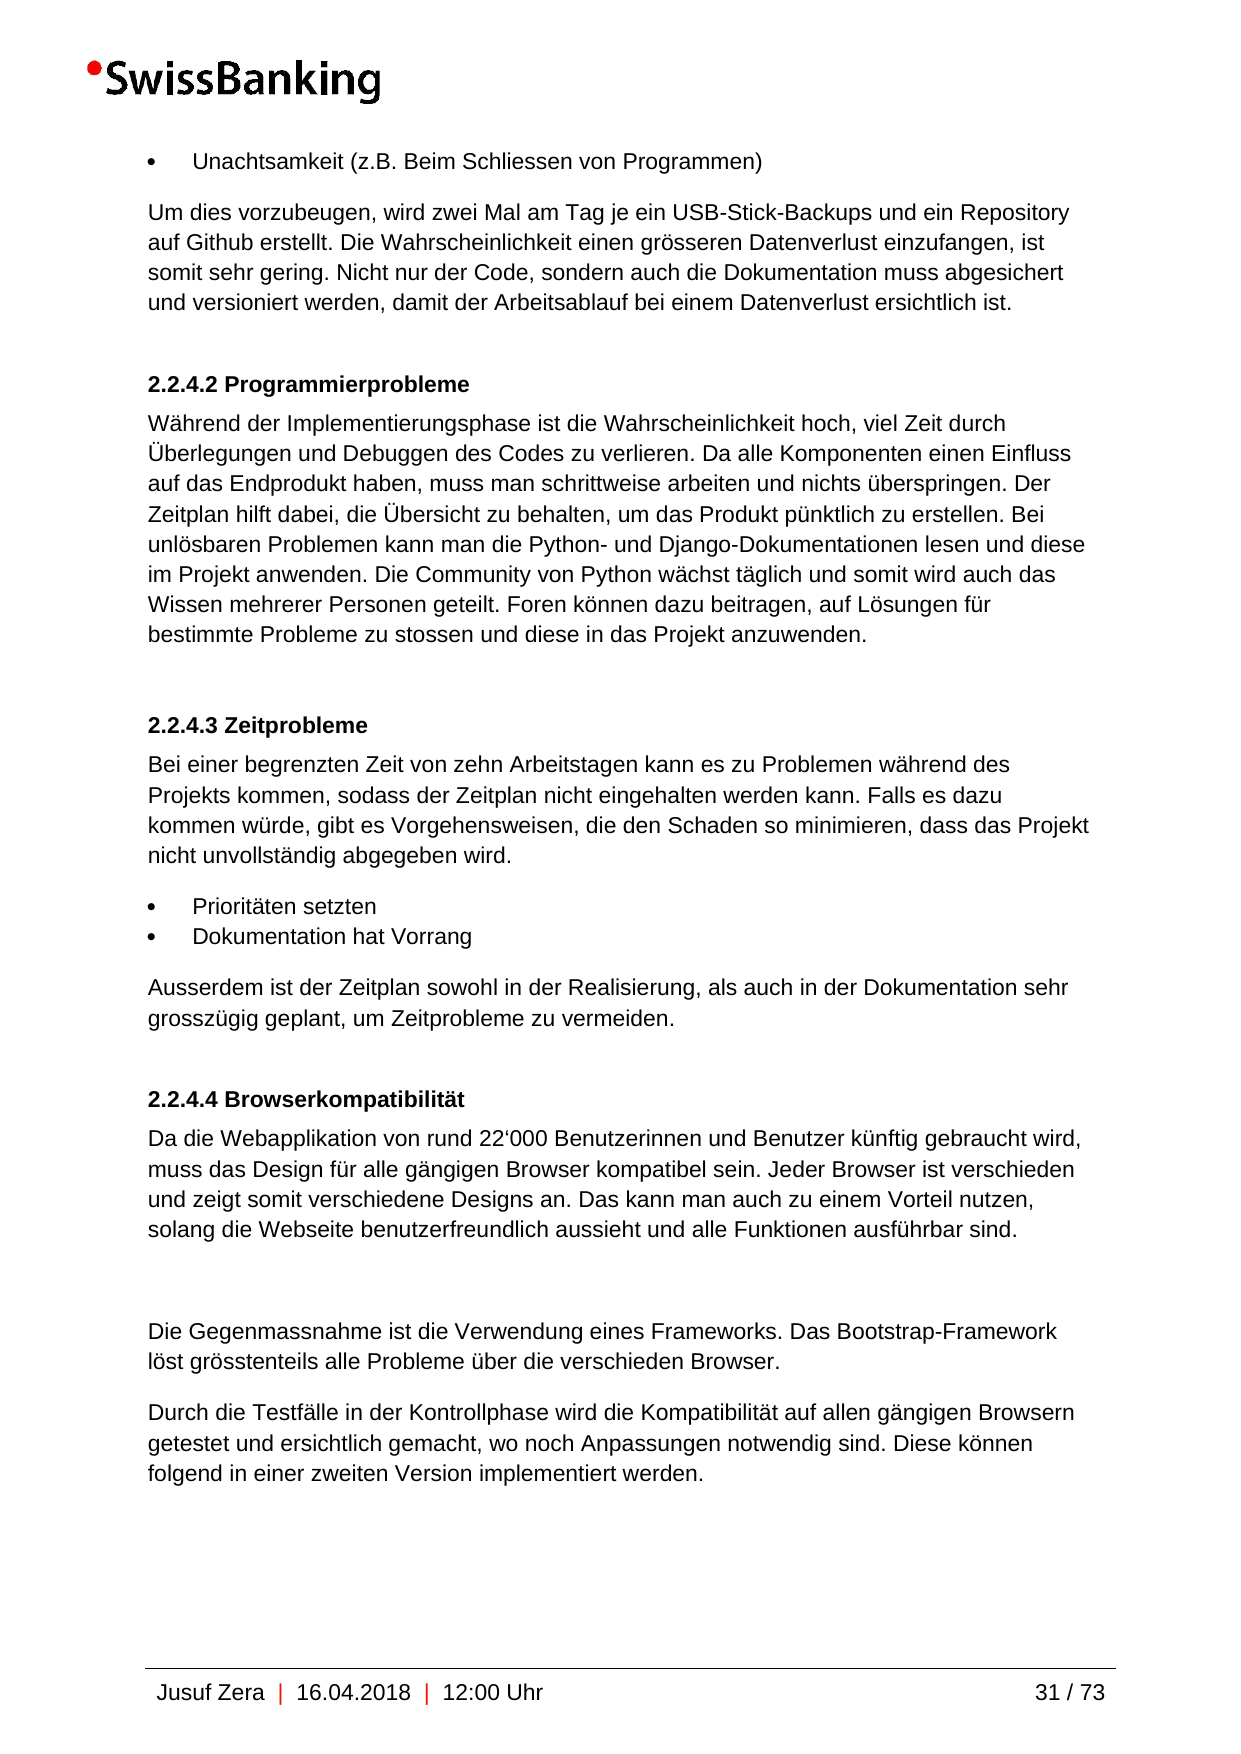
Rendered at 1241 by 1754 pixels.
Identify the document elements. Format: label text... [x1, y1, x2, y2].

text Bei einer begrenzten Zeit von zehn Arbeitstagen kann es zu Problemen während des Projekts kommen, sodass der Zeitplan nicht eingehalten werden kann. Falls es dazu kommen würde, gibt es Vorgehensweisen, die den Schaden so minimieren, dass das Projekt nicht unvollständig abgegeben wird. [148, 751, 1093, 868]
subtitle 2.2.4.2 Programmierprobleme [148, 371, 1093, 397]
text Während der Implementierungsphase ist die Wahrscheinlichkeit hoch, viel Zeit durch Überlegungen und Debuggen des Codes zu verlieren. Da alle Komponenten einen Einfluss auf das Endprodukt haben, muss man schrittweise arbeiten und nichts überspringen. Der Zeitplan hilft dabei, die Übersicht zu behalten, um das Produkt pünktlich zu erstellen. Bei unlösbaren Problemen kann man die Python- und Django-Dokumentationen lesen und diese im Projekt anwenden. Die Community von Python wächst täglich und somit wird auch das Wissen mehrerer Personen geteilt. Foren können dazu beitragen, auf Lösungen für bestimmte Probleme zu stossen und diese in das Projekt anzuwenden. [148, 410, 1093, 648]
text Da die Webapplikation von rund 22‘000 Benutzerinnen und Benutzer künftig gebraucht wird, muss das Design für alle gängigen Browser kompatibel sein. Jeder Browser ist verschieden und zeigt somit verschiedene Designs an. Das kann man auch zu einem Vorteil nutzen, solang die Webseite benutzerfreundlich aussieht und alle Funktionen ausführbar sind. [148, 1125, 1093, 1242]
picture [87, 59, 380, 104]
list Prioritäten setzten [148, 893, 1093, 919]
text Um dies vorzubeugen, wird zwei Mal am Tag je ein USB-Stick-Backups und ein Repository auf Github erstellt. Die Wahrscheinlichkeit einen grösseren Datenverlust einzufangen, ist somit sehr gering. Nicht nur der Code, sondern auch die Dokumentation muss abgesichert und versioniert werden, damit der Arbeitsablauf bei einem Datenverlust ersichtlich ist. [148, 199, 1093, 346]
text Ausserdem ist der Zeitplan sowohl in der Realisierung, als auch in der Dokumentation sehr grosszügig geplant, um Zeitprobleme zu vermeiden. [148, 974, 1093, 1061]
text Die Gegenmassnahme ist die Verwendung eines Frameworks. Das Bootstrap-Framework löst grösstenteils alle Probleme über die verschieden Browser. [148, 1318, 1093, 1374]
list Dokumentation hat Vorrang [148, 923, 1093, 950]
text Durch die Testfälle in der Kontrollphase wird die Kompatibilität auf allen gängigen Browsern getestet und ersichtlich gemacht, wo noch Anpassungen notwendig sind. Diese können folgend in einer zweiten Version implementiert werden. [148, 1399, 1093, 1516]
subtitle 2.2.4.4 Browserkompatibilität [148, 1086, 1093, 1112]
list Unachtsamkeit (z.B. Beim Schliessen von Programmen) [148, 148, 1093, 174]
subtitle 2.2.4.3 Zeitprobleme [148, 672, 1093, 738]
